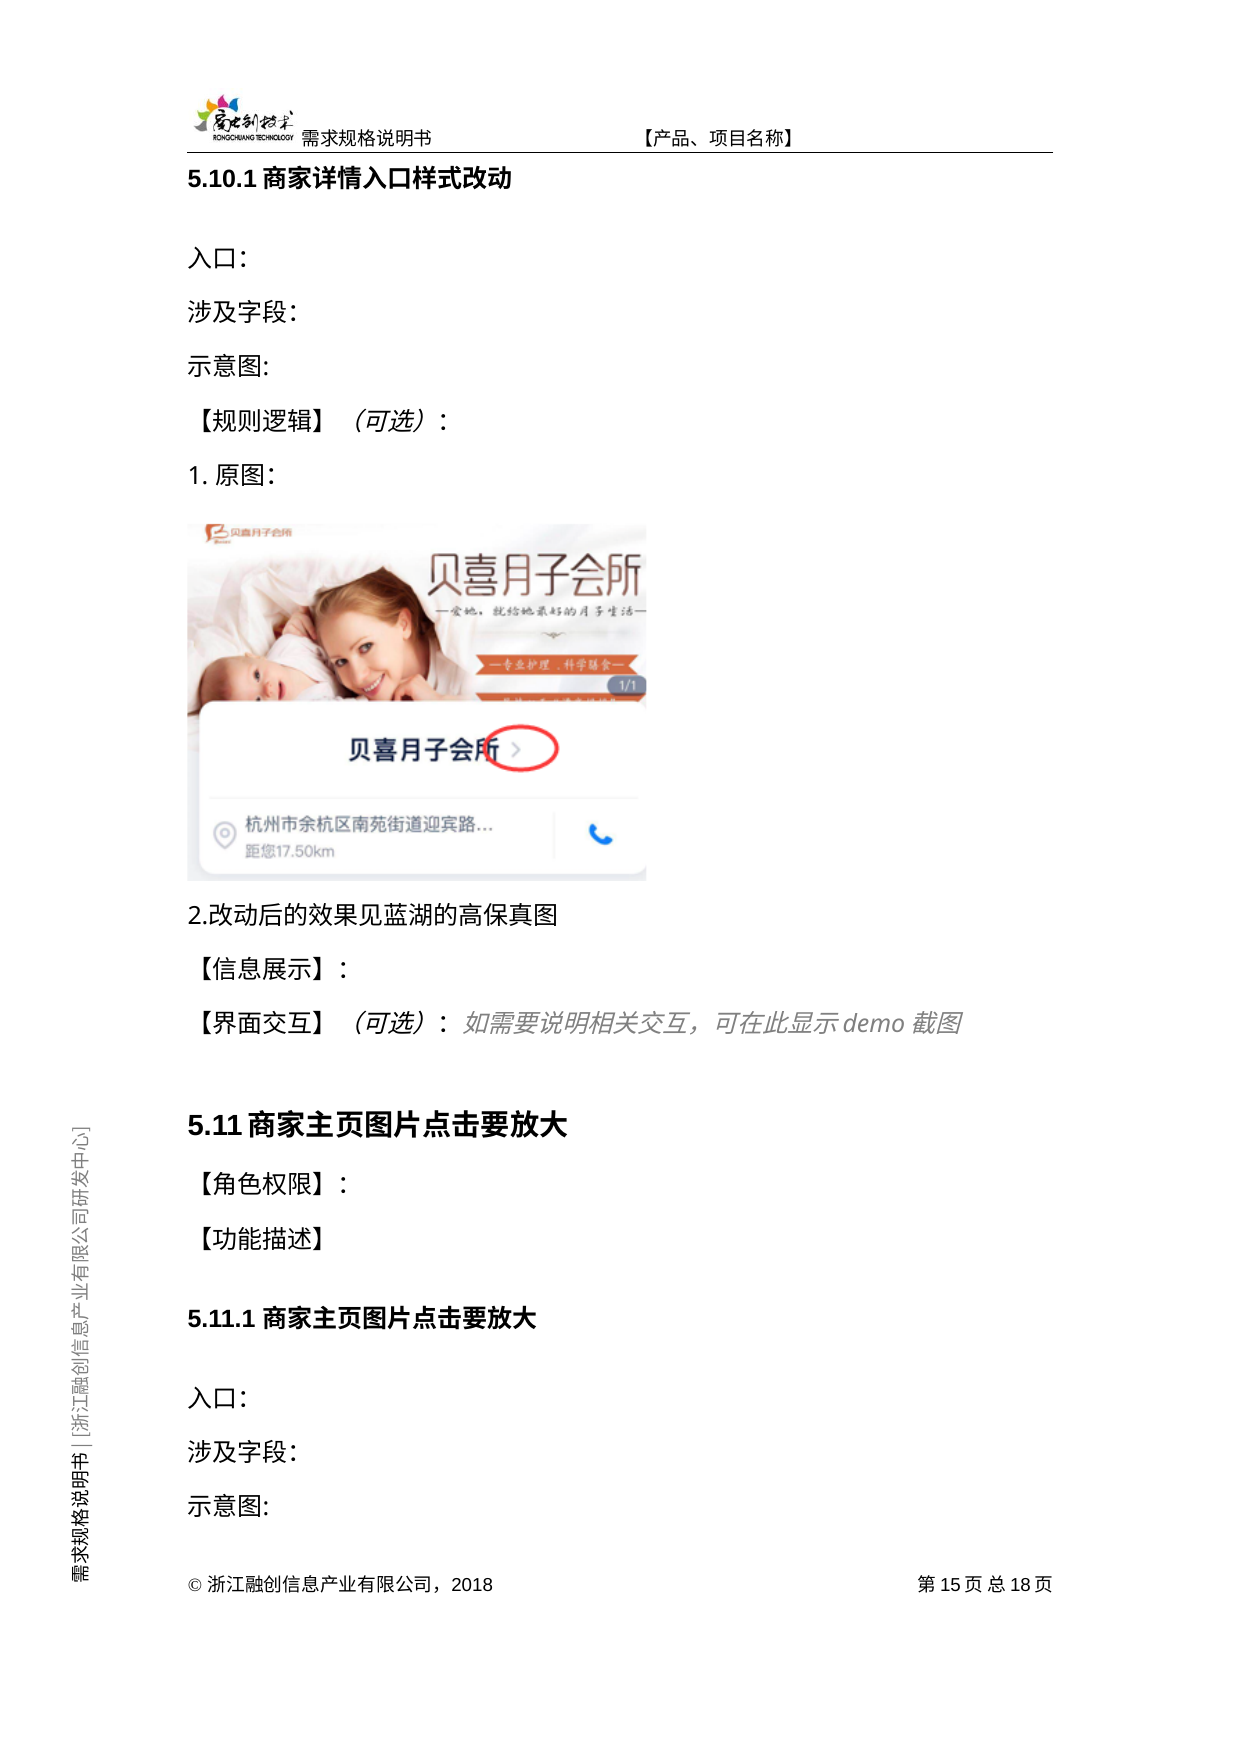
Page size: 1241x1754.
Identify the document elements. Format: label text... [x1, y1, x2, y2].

text 1. 原图： [187, 456, 1053, 492]
text 【角色权限】： [187, 1165, 1053, 1201]
subtitle 商家详情入口样式改动 [187, 159, 1053, 195]
picture [187, 88, 302, 145]
subtitle 商家主页图片点击要放大 [187, 1101, 1053, 1144]
text 涉及字段： [187, 292, 1053, 329]
text 【界面交互】（可选）：如需要说明相关交互，可在此显示demo截图 [187, 1004, 1053, 1040]
text 【信息展示】： [187, 949, 1053, 986]
text 涉及字段： [187, 1432, 1053, 1469]
text 入口： [187, 238, 1053, 274]
text 示意图: [187, 347, 1053, 383]
subtitle 商家主页图片点击要放大 [187, 1299, 1053, 1335]
text 2.改动后的效果见蓝湖的高保真图 [187, 895, 1053, 931]
picture [187, 510, 647, 881]
text 【功能描述】 [187, 1219, 1053, 1256]
text 入口： [187, 1378, 1053, 1414]
text 示意图: [187, 1487, 1053, 1523]
text 【规则逻辑】（可选）： [187, 401, 1053, 437]
